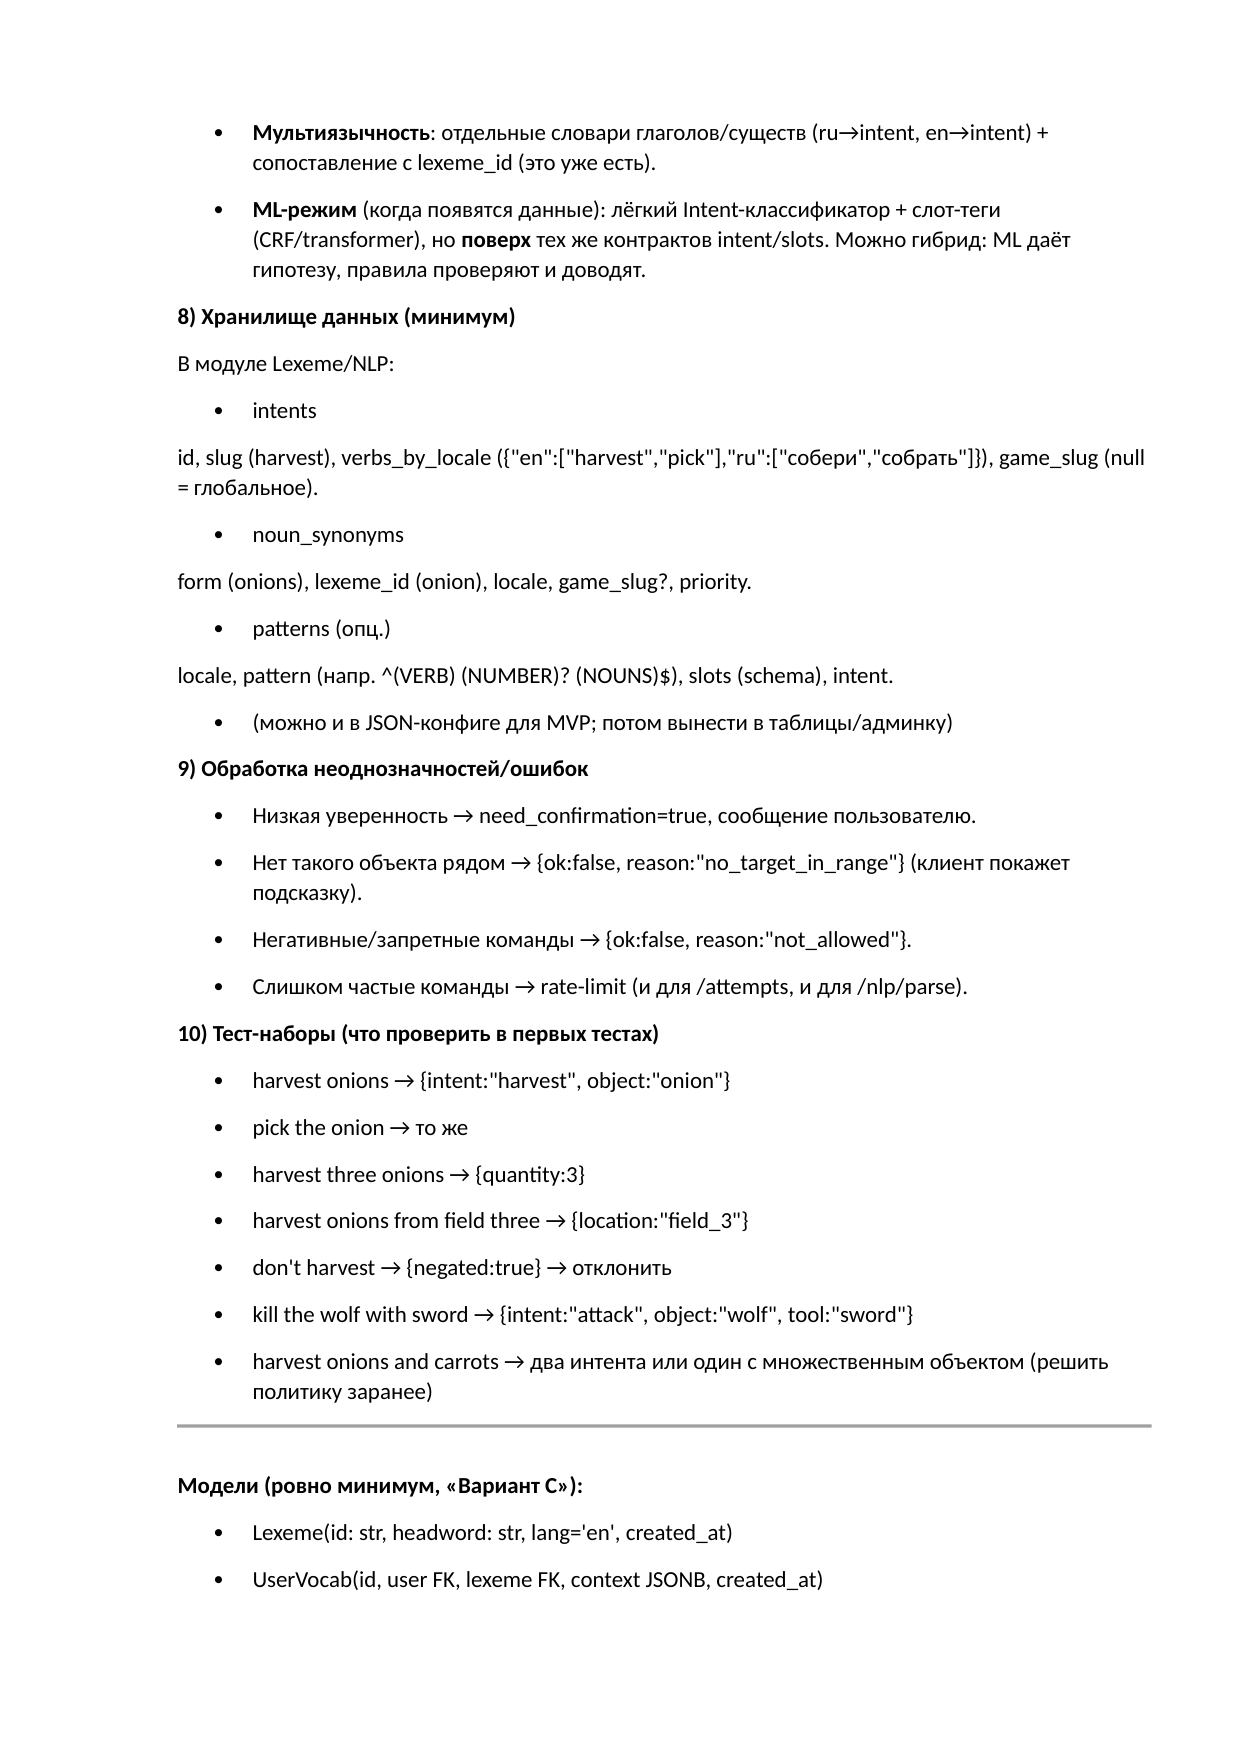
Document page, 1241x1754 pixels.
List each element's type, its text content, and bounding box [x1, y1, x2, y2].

text form (onions), lexeme_id (onion), locale, game_slug?, priority. [177, 567, 1152, 595]
list harvest onions and carrots → два интента или один с множественным объектом (решить политику заранее) [215, 1347, 1152, 1406]
list harvest onions → {intent:"harvest", object:"onion"} [215, 1066, 1152, 1094]
list UserVocab(id, user FK, lexeme FK, context JSONB, created_at) [215, 1565, 1152, 1593]
text 9) Обработка неоднозначностей/ошибок [177, 754, 1152, 783]
list pick the onion → то же [215, 1113, 1152, 1141]
list Lexeme(id: str, headword: str, lang='en', created_at) [215, 1518, 1152, 1546]
list kill the wolf with sword → {intent:"attack", object:"wolf", tool:"sword"} [215, 1300, 1152, 1328]
list noun_synonyms [215, 520, 1152, 548]
text 8) Хранилище данных (минимум) [177, 302, 1152, 331]
text 10) Тест-наборы (что проверить в первых тестах) [177, 1019, 1152, 1047]
list (можно и в JSON-конфиге для MVP; потом вынести в таблицы/админку) [215, 708, 1152, 736]
list Негативные/запретные команды → {ok:false, reason:"not_allowed"}. [215, 925, 1152, 953]
list Нет такого объекта рядом → {ok:false, reason:"no_target_in_range"} (клиент покажет подсказку). [215, 848, 1152, 907]
list harvest onions from field three → {location:"field_3"} [215, 1207, 1152, 1235]
text locale, pattern (напр. ^(VERB) (NUMBER)? (NOUNS)$), slots (schema), intent. [177, 661, 1152, 689]
list patterns (опц.) [215, 614, 1152, 642]
list Слишком частые команды → rate-limit (и для /attempts, и для /nlp/parse). [215, 972, 1152, 1000]
text Модели (ровно минимум, «Вариант C»): [177, 1471, 1152, 1499]
list intents [215, 396, 1152, 424]
list Мультиязычность: отдельные словари глаголов/существ (ru→intent, en→intent) + сопоставление с lexeme_id (это уже есть). [215, 118, 1152, 176]
list ML-режим (когда появятся данные): лёгкий Intent-классификатор + слот-теги (CRF/transformer), но поверх тех же контрактов intent/slots. Можно гибрид: ML даёт гипотезу, правила проверяют и доводят. [215, 195, 1152, 284]
text В модуле Lexeme/NLP: [177, 349, 1152, 377]
text id, slug (harvest), verbs_by_locale ({"en":["harvest","pick"],"ru":["собери","собрать"]}), game_slug (null = глобальное). [177, 443, 1152, 501]
list Низкая уверенность → need_confirmation=true, сообщение пользователю. [215, 801, 1152, 829]
list don't harvest → {negated:true} → отклонить [215, 1253, 1152, 1282]
list harvest three onions → {quantity:3} [215, 1160, 1152, 1188]
